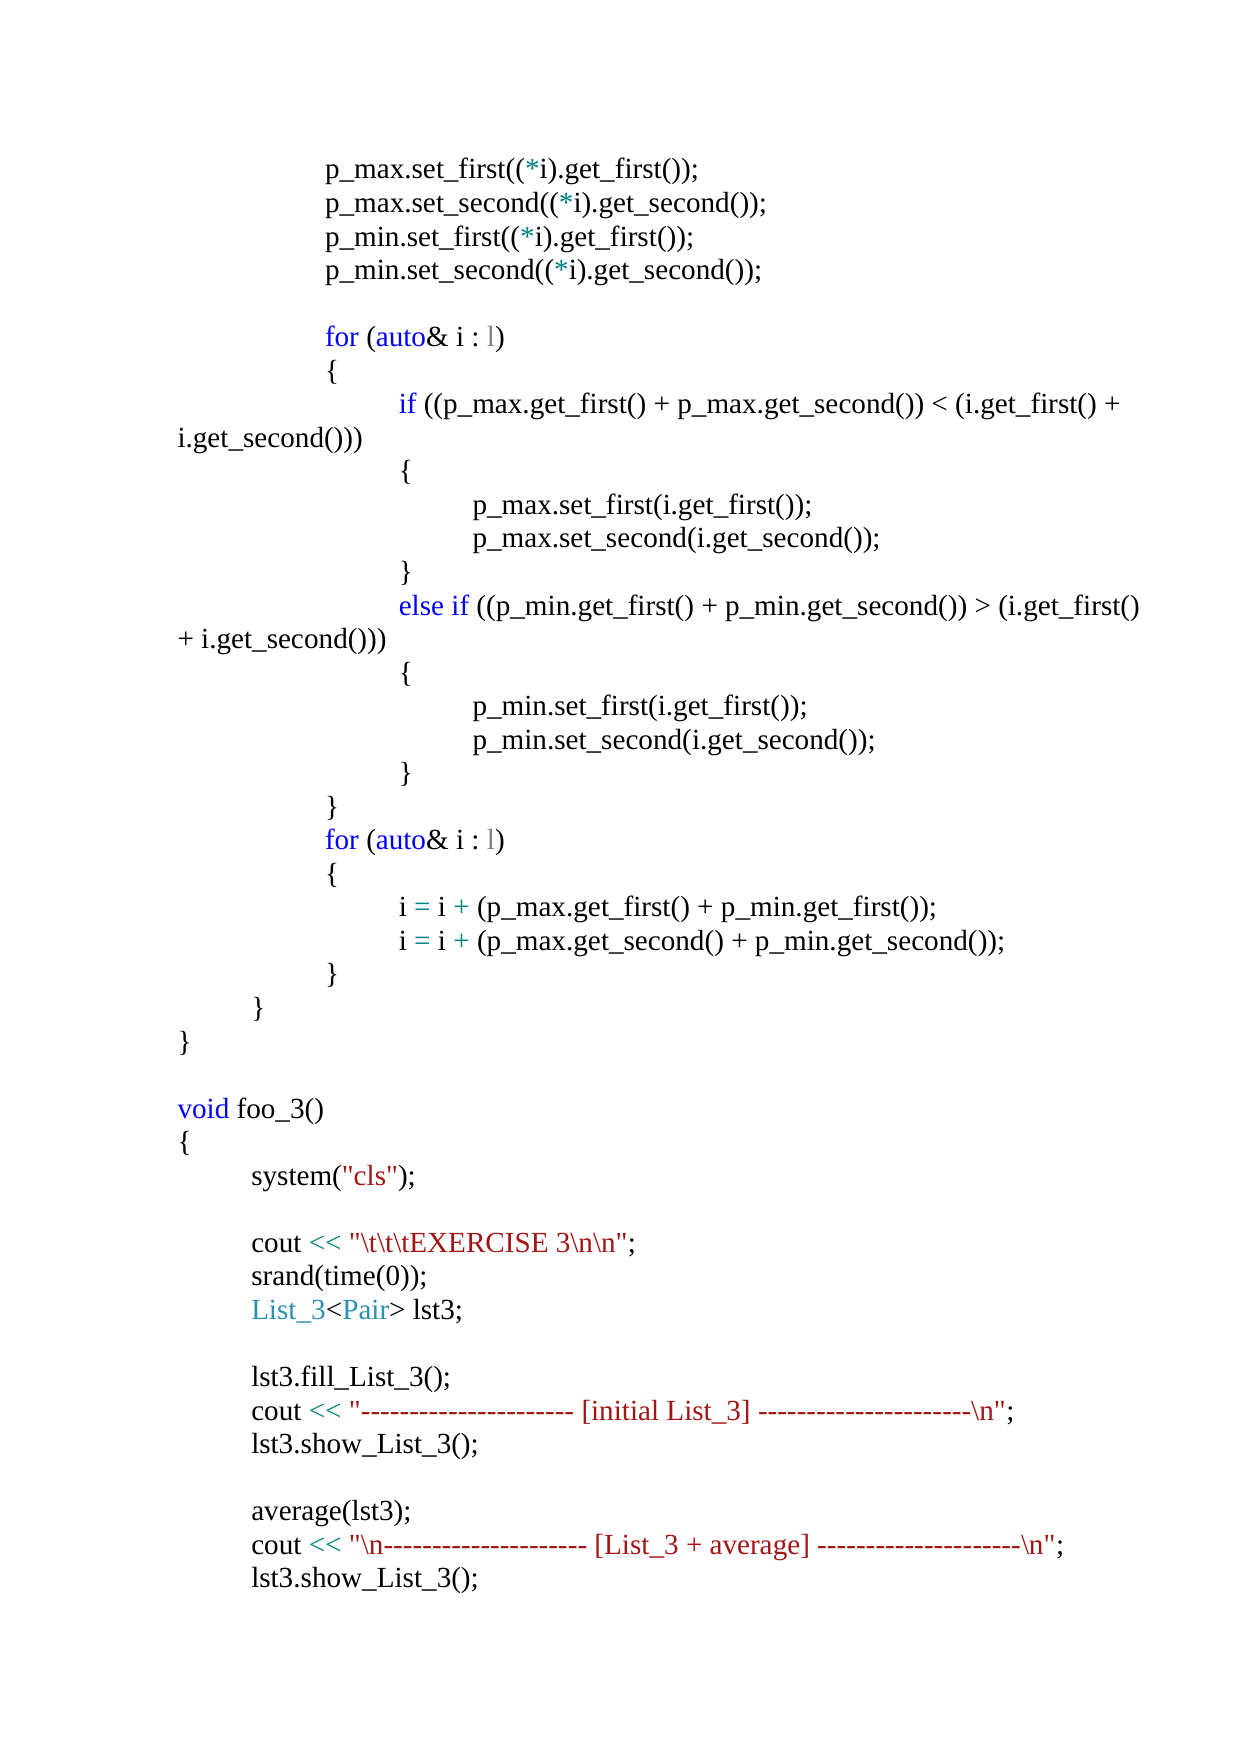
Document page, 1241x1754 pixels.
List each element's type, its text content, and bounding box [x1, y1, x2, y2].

text { [177, 856, 1152, 889]
text if ((p_max.get_first() + p_max.get_second()) < (i.get_first() + i.get_second())) [177, 386, 1152, 453]
text } [177, 554, 1152, 588]
text p_max.set_second(i.get_second()); [177, 521, 1152, 554]
text void foo_3() [177, 1091, 1152, 1124]
text p_max.set_second((*i).get_second()); [177, 185, 1152, 219]
text List_3<Pair> lst3; [177, 1292, 1152, 1326]
text srand(time(0)); [177, 1258, 1152, 1292]
text i = i + (p_max.get_first() + p_min.get_first()); [177, 889, 1152, 923]
text cout << "\n--------------------- [List_3 + average] ---------------------\n"; [177, 1527, 1152, 1560]
text for (auto& i : l) [177, 319, 1152, 353]
text p_min.set_second((*i).get_second()); [177, 252, 1152, 286]
text lst3.show_List_3(); [177, 1560, 1152, 1594]
text { [177, 1124, 1152, 1158]
text cout << "\t\t\tEXERCISE 3\n\n"; [177, 1225, 1152, 1258]
text } [177, 755, 1152, 789]
text { [177, 655, 1152, 688]
text } [177, 957, 1152, 990]
text } [177, 789, 1152, 822]
text i = i + (p_max.get_second() + p_min.get_second()); [177, 923, 1152, 957]
text p_max.set_first(i.get_first()); [177, 487, 1152, 521]
text else if ((p_min.get_first() + p_min.get_second()) > (i.get_first() + i.get_second())) [177, 588, 1152, 655]
text p_min.set_first(i.get_first()); [177, 688, 1152, 722]
text average(lst3); [177, 1493, 1152, 1527]
text cout << "---------------------- [initial List_3] ----------------------\n"; [177, 1393, 1152, 1426]
text lst3.fill_List_3(); [177, 1359, 1152, 1393]
text for (auto& i : l) [177, 822, 1152, 856]
text p_max.set_first((*i).get_first()); [177, 152, 1152, 185]
text p_min.set_first((*i).get_first()); [177, 219, 1152, 252]
text } [177, 1024, 1152, 1057]
text system("cls"); [177, 1158, 1152, 1191]
text p_min.set_second(i.get_second()); [177, 722, 1152, 755]
text lst3.show_List_3(); [177, 1426, 1152, 1460]
text { [177, 453, 1152, 487]
text { [177, 353, 1152, 386]
text } [177, 990, 1152, 1024]
